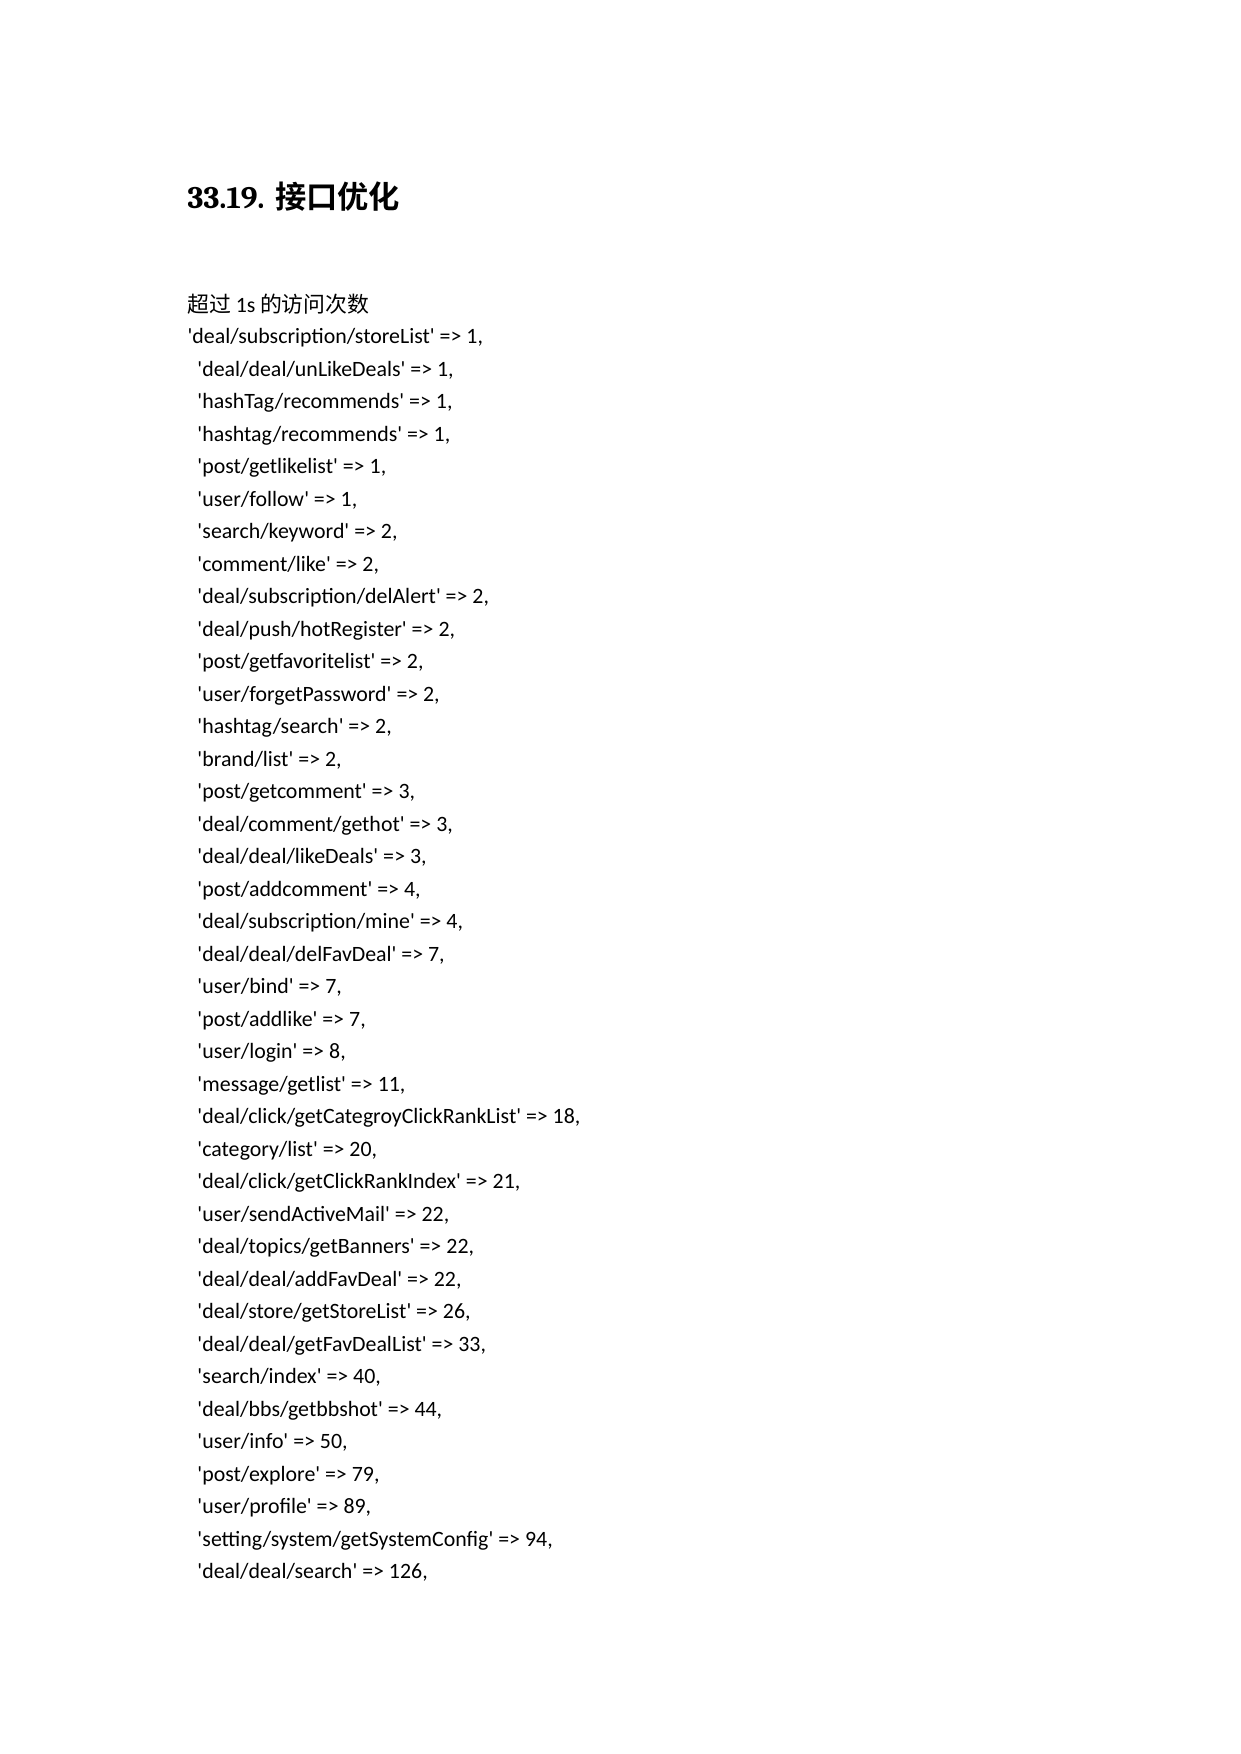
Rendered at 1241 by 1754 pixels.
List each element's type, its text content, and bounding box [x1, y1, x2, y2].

text 'deal/deal/unLikeDeals' => 1, [187, 352, 1053, 384]
text 'deal/click/getCategroyClickRankList' => 18, [187, 1099, 1053, 1132]
text 'deal/subscription/delAlert' => 2, [187, 579, 1053, 612]
text 'hashTag/recommends' => 1, [187, 384, 1053, 417]
text 'deal/comment/gethot' => 3, [187, 807, 1053, 839]
text 'user/forgetPassword' => 2, [187, 677, 1053, 709]
text 'user/sendActiveMail' => 22, [187, 1197, 1053, 1229]
text 'deal/deal/getFavDealList' => 33, [187, 1327, 1053, 1359]
text 'deal/store/getStoreList' => 26, [187, 1294, 1053, 1327]
text 'post/getfavoritelist' => 2, [187, 644, 1053, 677]
text 'comment/like' => 2, [187, 547, 1053, 579]
text 超过1s的访问次数 [187, 287, 1053, 319]
text 'deal/bbs/getbbshot' => 44, [187, 1392, 1053, 1424]
text 'deal/deal/addFavDeal' => 22, [187, 1262, 1053, 1294]
subtitle 接口优化 [187, 162, 1053, 227]
text 'user/info' => 50, [187, 1424, 1053, 1457]
text 'deal/click/getClickRankIndex' => 21, [187, 1164, 1053, 1197]
text 'deal/deal/search' => 126, [187, 1554, 1053, 1587]
text 'post/getcomment' => 3, [187, 774, 1053, 807]
text 'post/getlikelist' => 1, [187, 449, 1053, 482]
text 'category/list' => 20, [187, 1132, 1053, 1164]
text 'deal/subscription/storeList' => 1, [187, 319, 1053, 352]
text 'deal/deal/delFavDeal' => 7, [187, 937, 1053, 969]
text 'search/index' => 40, [187, 1359, 1053, 1392]
text 'deal/topics/getBanners' => 22, [187, 1229, 1053, 1262]
text 'post/addlike' => 7, [187, 1002, 1053, 1034]
text 'user/login' => 8, [187, 1034, 1053, 1067]
text 'user/follow' => 1, [187, 482, 1053, 514]
text 'user/bind' => 7, [187, 969, 1053, 1002]
text 'deal/subscription/mine' => 4, [187, 904, 1053, 937]
text 'search/keyword' => 2, [187, 514, 1053, 547]
text 'deal/push/hotRegister' => 2, [187, 612, 1053, 644]
text 'hashtag/search' => 2, [187, 709, 1053, 742]
text 'deal/deal/likeDeals' => 3, [187, 839, 1053, 872]
text 'hashtag/recommends' => 1, [187, 417, 1053, 449]
text 'message/getlist' => 11, [187, 1067, 1053, 1099]
text 'brand/list' => 2, [187, 742, 1053, 774]
text 'post/addcomment' => 4, [187, 872, 1053, 904]
text 'post/explore' => 79, [187, 1457, 1053, 1489]
text 'setting/system/getSystemConfig' => 94, [187, 1522, 1053, 1554]
text 'user/profile' => 89, [187, 1489, 1053, 1522]
